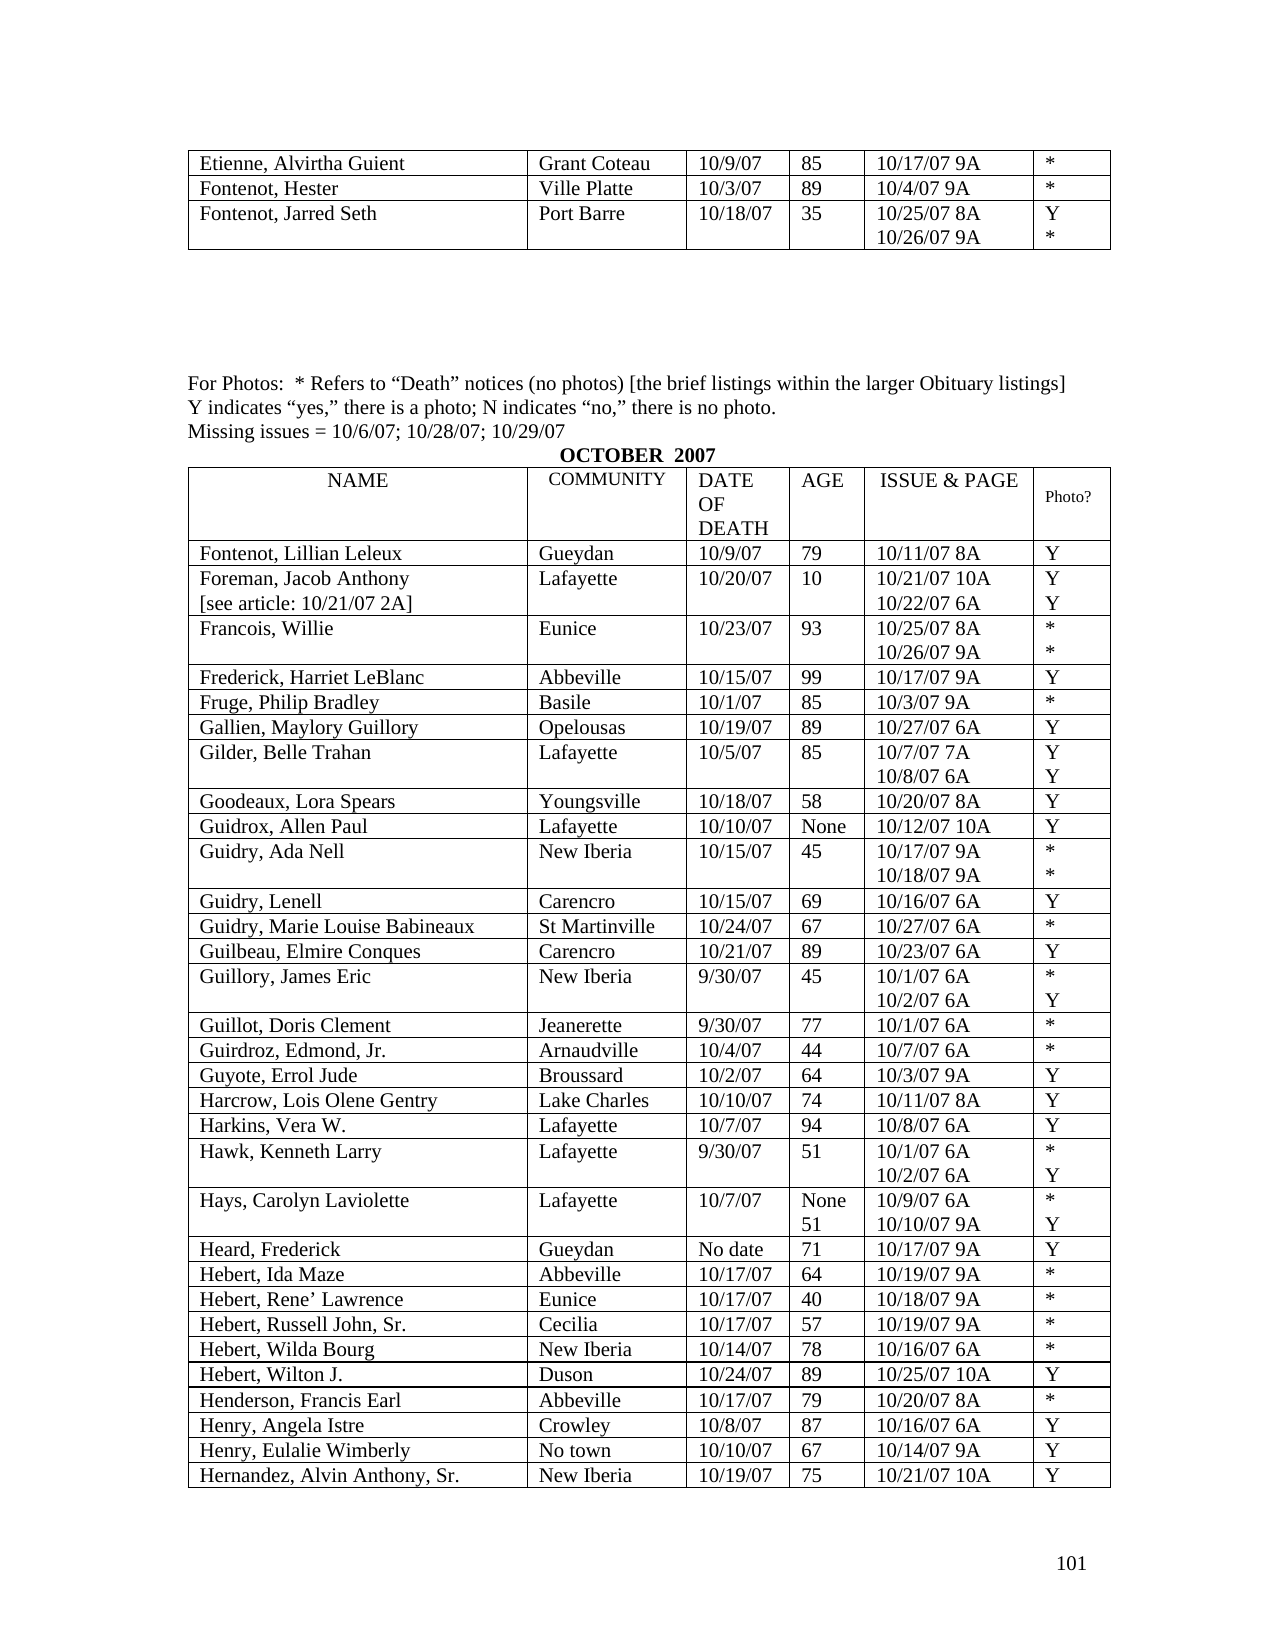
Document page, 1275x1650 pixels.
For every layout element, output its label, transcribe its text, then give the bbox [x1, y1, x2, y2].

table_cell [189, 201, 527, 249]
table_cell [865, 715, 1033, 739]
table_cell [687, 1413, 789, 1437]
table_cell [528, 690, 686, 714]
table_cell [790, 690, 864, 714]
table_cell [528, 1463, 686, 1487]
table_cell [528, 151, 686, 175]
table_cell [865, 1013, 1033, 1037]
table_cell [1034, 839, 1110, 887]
text For Photos: * Refers to “Death” notices (no photos) [the brief listings within the larger Obituary listings] [187, 371, 1087, 395]
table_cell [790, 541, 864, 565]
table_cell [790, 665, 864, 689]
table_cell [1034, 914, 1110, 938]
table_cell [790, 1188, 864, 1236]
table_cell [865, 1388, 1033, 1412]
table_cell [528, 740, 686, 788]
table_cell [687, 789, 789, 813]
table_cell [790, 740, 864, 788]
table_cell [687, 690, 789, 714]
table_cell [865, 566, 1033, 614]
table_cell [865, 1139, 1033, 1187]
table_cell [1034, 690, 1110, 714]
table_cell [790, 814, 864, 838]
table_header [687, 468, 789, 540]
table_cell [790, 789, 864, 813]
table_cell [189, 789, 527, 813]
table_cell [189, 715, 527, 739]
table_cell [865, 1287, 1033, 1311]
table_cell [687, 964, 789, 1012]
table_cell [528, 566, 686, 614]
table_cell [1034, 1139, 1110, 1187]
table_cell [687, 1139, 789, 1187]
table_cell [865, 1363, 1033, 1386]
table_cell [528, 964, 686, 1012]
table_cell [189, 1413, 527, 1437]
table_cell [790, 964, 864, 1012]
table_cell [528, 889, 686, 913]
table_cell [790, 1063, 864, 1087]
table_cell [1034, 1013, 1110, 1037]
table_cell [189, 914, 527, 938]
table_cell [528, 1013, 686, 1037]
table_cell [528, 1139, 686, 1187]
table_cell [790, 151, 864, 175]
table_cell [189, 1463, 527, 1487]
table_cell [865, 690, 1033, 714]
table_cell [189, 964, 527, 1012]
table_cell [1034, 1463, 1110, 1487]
text Missing issues = 10/6/07; 10/28/07; 10/29/07 [187, 419, 1087, 443]
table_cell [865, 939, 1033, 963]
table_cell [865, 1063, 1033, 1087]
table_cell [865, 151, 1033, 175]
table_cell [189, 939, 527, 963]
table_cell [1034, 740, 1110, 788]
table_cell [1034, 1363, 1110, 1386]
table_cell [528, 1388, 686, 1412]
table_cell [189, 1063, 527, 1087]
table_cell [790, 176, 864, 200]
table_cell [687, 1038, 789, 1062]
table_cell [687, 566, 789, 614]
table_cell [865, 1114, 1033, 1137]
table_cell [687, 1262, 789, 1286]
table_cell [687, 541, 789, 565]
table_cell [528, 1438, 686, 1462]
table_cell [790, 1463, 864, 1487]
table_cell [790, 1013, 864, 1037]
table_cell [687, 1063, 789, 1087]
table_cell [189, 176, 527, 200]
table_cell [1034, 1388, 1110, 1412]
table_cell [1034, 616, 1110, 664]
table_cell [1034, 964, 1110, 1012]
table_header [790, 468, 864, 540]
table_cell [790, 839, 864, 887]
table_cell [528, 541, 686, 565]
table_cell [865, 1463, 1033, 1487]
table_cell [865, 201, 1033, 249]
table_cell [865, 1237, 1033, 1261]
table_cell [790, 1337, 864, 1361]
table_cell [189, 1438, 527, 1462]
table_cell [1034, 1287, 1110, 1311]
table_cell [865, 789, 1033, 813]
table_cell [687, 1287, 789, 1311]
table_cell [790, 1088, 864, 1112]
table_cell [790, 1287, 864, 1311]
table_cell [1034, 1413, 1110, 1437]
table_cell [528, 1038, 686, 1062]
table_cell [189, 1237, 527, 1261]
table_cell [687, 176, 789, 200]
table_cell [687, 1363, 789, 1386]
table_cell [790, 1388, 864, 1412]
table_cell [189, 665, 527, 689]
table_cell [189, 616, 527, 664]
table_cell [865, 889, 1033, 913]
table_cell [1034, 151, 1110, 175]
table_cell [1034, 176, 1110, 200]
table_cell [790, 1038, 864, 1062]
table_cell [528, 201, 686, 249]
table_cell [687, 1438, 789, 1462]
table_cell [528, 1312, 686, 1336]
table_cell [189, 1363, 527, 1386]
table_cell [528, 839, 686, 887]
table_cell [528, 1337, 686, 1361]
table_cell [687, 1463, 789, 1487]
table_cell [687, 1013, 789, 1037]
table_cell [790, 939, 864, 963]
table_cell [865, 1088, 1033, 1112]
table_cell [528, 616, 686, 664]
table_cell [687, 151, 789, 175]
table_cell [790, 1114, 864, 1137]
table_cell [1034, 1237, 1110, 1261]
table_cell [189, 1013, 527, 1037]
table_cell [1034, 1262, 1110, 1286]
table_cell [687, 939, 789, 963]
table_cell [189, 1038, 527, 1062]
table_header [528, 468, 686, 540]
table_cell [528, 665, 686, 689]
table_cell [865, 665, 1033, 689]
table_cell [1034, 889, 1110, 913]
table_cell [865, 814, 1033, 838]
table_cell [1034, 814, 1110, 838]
text Y indicates “yes,” there is a photo; N indicates “no,” there is no photo. [187, 395, 1087, 419]
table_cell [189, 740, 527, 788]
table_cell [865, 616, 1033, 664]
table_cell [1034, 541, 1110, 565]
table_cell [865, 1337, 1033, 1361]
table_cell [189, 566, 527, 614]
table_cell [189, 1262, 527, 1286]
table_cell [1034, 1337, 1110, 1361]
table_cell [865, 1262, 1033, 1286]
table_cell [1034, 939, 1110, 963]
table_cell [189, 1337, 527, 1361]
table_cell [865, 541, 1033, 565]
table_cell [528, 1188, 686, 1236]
text OCTOBER 2007 [187, 443, 1087, 467]
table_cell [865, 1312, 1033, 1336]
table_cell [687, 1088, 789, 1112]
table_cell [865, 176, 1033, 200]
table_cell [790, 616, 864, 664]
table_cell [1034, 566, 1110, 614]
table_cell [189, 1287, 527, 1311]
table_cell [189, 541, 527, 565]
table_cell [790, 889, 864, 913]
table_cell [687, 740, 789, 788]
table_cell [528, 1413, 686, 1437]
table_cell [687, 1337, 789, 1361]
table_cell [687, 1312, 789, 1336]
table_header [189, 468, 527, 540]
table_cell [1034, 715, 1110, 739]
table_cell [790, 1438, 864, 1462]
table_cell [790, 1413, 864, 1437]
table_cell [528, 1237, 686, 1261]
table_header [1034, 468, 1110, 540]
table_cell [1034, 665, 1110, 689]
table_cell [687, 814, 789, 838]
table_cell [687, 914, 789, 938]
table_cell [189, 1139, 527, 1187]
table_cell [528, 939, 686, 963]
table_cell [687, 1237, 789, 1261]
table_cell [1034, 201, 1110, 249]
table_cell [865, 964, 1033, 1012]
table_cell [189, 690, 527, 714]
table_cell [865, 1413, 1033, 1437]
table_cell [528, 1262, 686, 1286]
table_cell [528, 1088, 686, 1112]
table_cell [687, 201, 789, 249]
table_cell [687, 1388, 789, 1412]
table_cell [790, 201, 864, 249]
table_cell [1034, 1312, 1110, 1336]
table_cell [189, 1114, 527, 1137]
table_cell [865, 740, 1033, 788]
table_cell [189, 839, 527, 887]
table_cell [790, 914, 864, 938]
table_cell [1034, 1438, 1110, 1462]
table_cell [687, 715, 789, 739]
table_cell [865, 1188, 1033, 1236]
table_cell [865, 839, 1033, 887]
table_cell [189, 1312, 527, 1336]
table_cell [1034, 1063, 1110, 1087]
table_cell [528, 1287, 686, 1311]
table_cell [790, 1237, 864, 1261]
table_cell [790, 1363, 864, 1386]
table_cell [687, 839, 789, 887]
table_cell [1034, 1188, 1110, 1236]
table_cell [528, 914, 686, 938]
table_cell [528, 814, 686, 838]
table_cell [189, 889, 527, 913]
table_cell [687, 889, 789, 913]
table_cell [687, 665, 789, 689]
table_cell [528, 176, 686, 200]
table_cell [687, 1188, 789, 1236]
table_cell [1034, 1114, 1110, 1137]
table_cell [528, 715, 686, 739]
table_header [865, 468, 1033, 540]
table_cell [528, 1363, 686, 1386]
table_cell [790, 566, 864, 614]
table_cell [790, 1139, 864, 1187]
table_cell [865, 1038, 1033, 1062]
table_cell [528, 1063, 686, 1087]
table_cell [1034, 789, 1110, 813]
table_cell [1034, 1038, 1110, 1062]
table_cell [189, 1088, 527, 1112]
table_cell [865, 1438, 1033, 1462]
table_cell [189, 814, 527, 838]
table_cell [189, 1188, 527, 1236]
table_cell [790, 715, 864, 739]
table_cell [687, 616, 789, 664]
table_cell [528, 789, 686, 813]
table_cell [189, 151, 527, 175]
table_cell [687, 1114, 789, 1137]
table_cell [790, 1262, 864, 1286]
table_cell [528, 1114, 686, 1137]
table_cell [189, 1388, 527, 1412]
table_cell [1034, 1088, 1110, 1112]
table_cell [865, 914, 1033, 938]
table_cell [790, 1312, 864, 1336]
